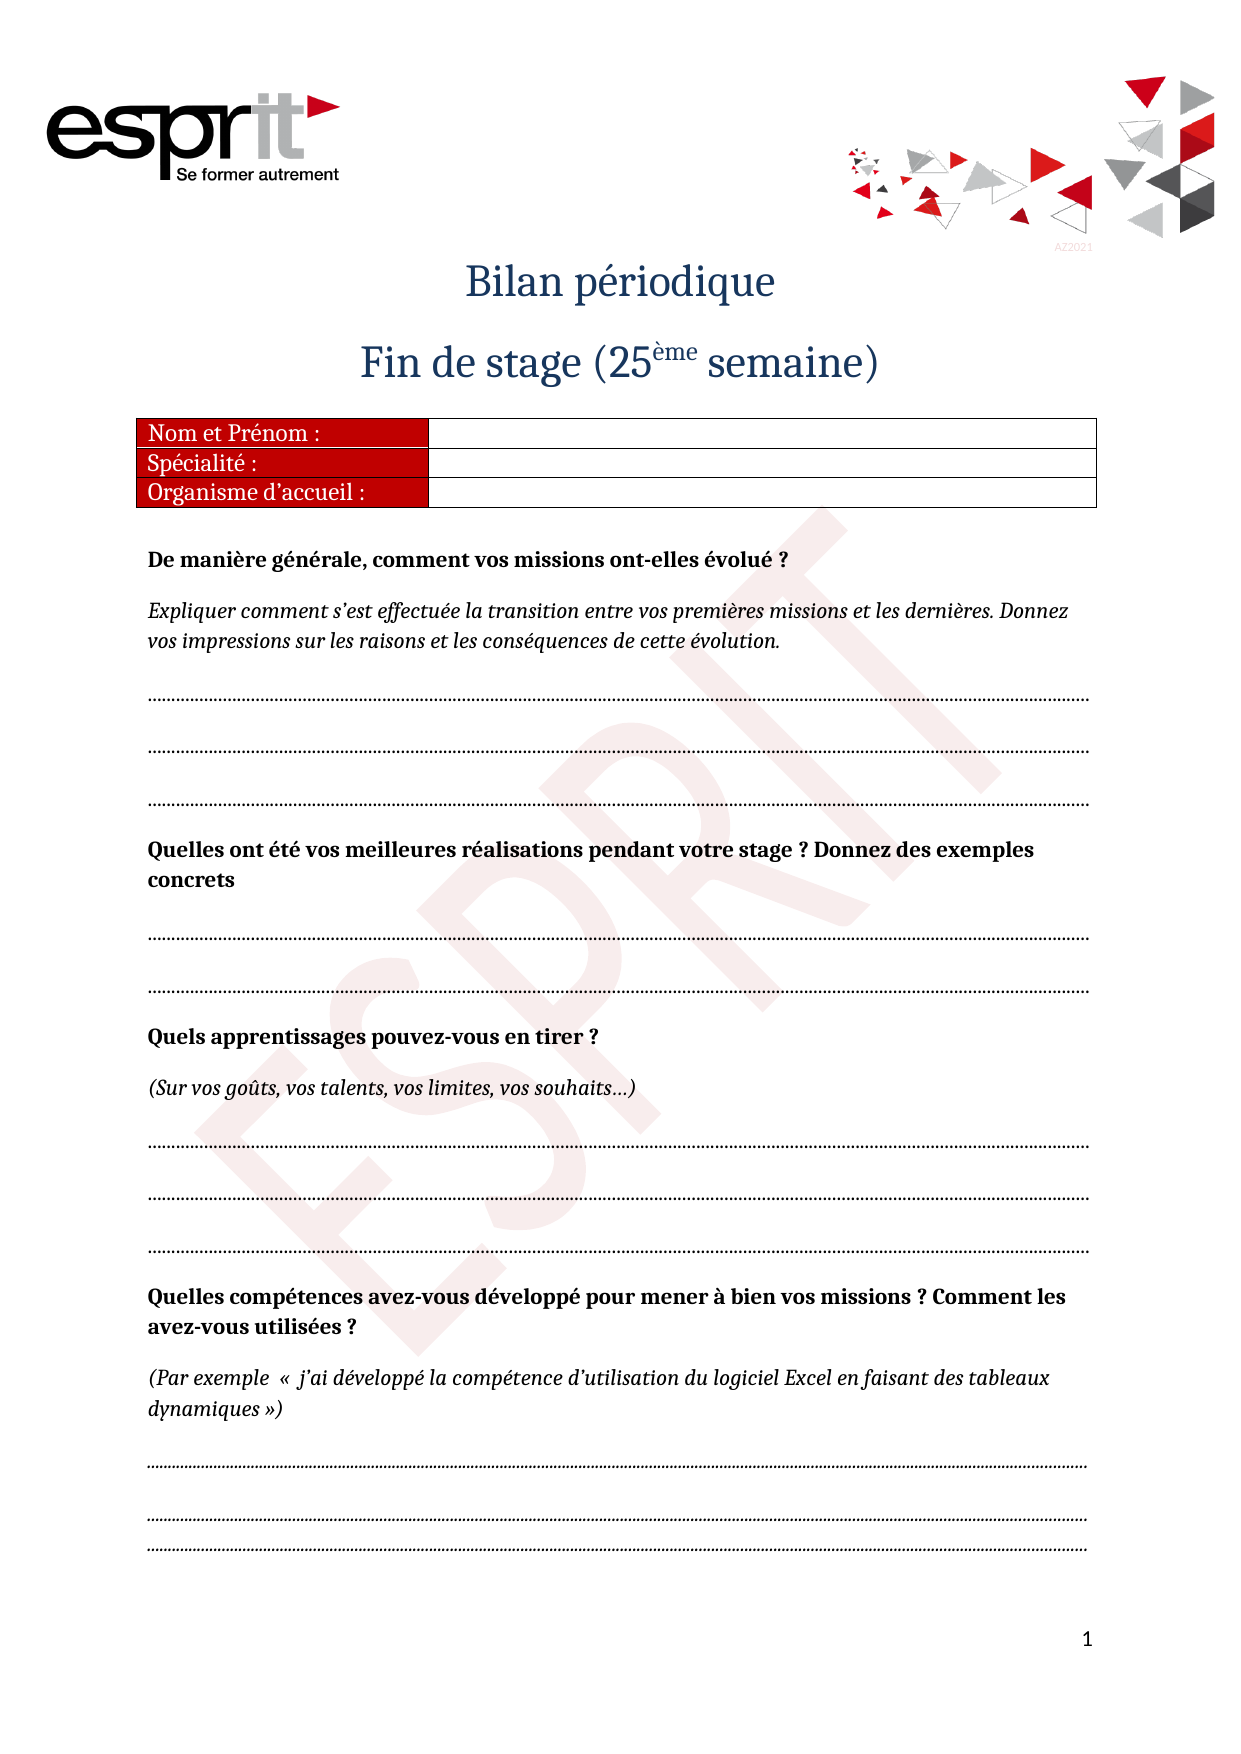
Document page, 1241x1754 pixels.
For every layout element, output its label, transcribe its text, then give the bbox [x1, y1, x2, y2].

text Quelles compétences avez-vous développé pour mener à bien vos missions ? Comment les avez-vous utilisées ? [148, 1284, 1093, 1341]
text Quelles ont été vos meilleures réalisations pendant votre stage ? Donnez des exemples concrets [148, 837, 1093, 894]
text Quels apprentissages pouvez-vous en tirer ? [148, 1024, 1093, 1050]
text De manière générale, comment vos missions ont-elles évolué ? [148, 547, 1093, 573]
picture [40, 73, 350, 191]
text (Sur vos goûts, vos talents, vos limites, vos souhaits…) [148, 1075, 1093, 1101]
table_cell [429, 449, 1096, 477]
text Fin de stage (25ème semaine) [148, 336, 1093, 389]
text Bilan périodique [148, 255, 1093, 308]
table_cell Organisme d’accueil : [137, 478, 428, 507]
picture [848, 73, 1215, 240]
table_cell Spécialité : [137, 449, 428, 477]
table_header [429, 419, 1096, 447]
text Expliquer comment s’est effectuée la transition entre vos premières missions et les dernières. Donnez vos impressions sur les raisons et les conséquences de cette évolution. [148, 598, 1093, 654]
table_cell [429, 478, 1096, 507]
text (Par exemple « j’ai développé la compétence d’utilisation du logiciel Excel en faisant des tableaux dynamiques ») [148, 1365, 1093, 1422]
table_header Nom et Prénom : [137, 419, 428, 447]
